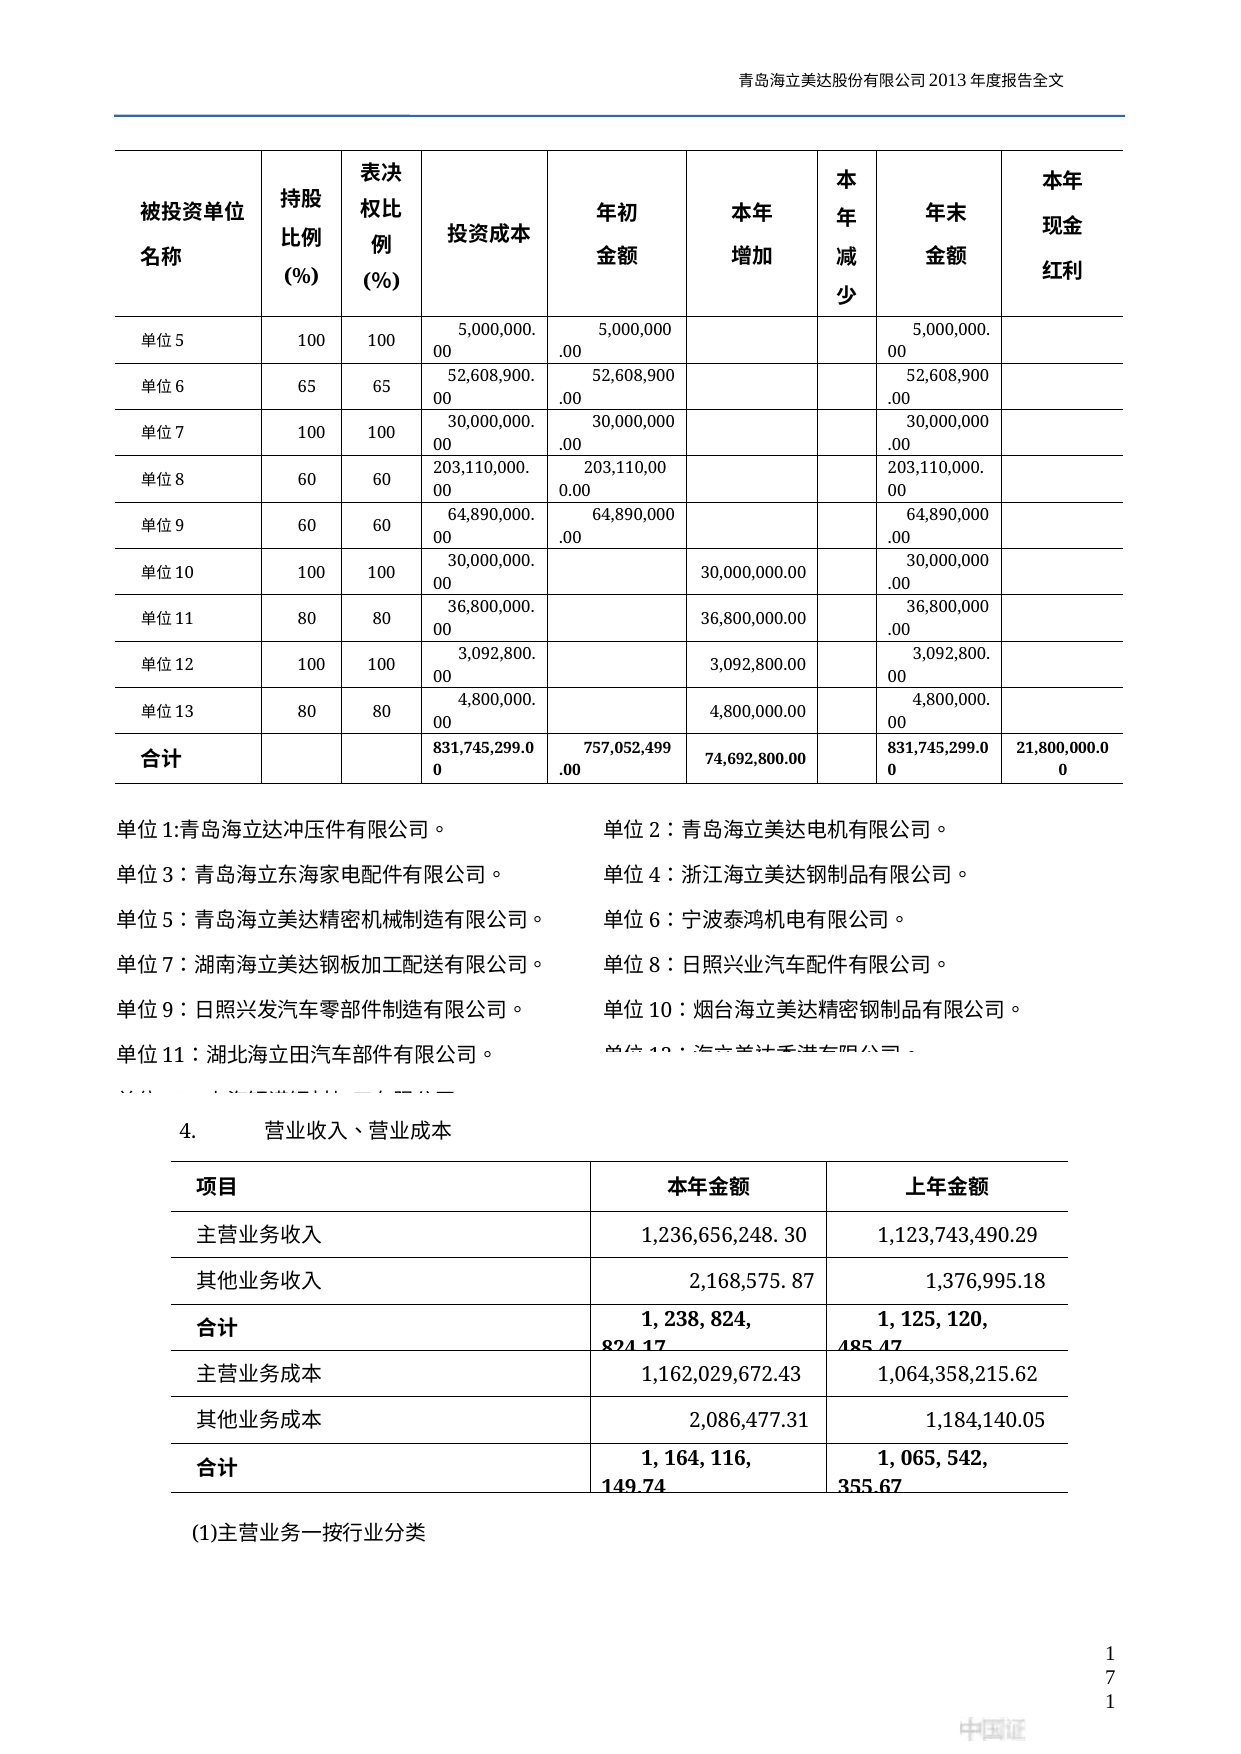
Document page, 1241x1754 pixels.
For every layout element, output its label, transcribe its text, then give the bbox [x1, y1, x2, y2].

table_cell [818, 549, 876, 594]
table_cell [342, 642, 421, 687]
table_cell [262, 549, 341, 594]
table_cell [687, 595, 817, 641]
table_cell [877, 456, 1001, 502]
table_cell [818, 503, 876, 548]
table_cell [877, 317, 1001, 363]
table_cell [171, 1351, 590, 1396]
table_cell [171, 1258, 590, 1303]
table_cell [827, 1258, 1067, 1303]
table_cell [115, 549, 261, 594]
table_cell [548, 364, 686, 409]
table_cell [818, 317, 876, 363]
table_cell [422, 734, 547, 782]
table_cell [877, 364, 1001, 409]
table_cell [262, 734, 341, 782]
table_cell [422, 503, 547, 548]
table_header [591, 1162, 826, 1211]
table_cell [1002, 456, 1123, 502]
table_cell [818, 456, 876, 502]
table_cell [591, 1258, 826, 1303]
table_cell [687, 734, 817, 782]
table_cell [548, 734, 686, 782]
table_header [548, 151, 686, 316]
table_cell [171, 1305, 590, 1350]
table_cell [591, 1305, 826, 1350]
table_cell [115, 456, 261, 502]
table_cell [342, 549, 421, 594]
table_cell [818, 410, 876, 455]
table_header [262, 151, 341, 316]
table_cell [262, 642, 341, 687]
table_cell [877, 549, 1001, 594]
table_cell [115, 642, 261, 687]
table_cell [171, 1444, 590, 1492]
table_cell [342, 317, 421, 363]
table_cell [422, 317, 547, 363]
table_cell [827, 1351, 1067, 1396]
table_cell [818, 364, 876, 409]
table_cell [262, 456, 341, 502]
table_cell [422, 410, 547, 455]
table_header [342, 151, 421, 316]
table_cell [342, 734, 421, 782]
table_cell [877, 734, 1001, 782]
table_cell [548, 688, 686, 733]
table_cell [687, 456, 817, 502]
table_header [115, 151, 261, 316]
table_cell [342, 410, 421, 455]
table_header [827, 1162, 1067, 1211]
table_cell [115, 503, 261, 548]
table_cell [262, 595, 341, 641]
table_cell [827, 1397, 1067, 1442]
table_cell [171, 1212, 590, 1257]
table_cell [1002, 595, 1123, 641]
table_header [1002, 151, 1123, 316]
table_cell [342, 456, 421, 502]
text (1)主营业务一按行业分类 [114, 1518, 1124, 1546]
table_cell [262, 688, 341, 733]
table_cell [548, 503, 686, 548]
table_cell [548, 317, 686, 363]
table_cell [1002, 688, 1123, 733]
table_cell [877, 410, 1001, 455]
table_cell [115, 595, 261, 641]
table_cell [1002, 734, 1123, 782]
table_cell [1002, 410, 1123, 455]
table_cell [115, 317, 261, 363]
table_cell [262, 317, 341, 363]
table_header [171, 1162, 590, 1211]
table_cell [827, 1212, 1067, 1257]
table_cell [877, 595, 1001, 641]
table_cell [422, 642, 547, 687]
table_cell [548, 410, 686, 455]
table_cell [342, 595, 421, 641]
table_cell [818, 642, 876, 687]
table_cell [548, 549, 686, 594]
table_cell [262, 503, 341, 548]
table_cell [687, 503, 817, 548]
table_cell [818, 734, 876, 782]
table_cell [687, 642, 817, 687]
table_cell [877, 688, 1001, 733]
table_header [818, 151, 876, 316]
list 营业收入、营业成本 [114, 1116, 1124, 1144]
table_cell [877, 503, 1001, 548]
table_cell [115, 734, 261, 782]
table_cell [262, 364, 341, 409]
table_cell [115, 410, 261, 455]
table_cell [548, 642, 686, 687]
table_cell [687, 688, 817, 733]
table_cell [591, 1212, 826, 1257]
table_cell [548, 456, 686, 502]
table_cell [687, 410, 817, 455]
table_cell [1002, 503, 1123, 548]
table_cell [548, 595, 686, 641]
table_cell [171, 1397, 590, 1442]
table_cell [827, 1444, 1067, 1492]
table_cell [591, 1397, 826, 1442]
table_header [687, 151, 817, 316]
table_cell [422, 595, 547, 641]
picture [959, 1717, 1026, 1742]
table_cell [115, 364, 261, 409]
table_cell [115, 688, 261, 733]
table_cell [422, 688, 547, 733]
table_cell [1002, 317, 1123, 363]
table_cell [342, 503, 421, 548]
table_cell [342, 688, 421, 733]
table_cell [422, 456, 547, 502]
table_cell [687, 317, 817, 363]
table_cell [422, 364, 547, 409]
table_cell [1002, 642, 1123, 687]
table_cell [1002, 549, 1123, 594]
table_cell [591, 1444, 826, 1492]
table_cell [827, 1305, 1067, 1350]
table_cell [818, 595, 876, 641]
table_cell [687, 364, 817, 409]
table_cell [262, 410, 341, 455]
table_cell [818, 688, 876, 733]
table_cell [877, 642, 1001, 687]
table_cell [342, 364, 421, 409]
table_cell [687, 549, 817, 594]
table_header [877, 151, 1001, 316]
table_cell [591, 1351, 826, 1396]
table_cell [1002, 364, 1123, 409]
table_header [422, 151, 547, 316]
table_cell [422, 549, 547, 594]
